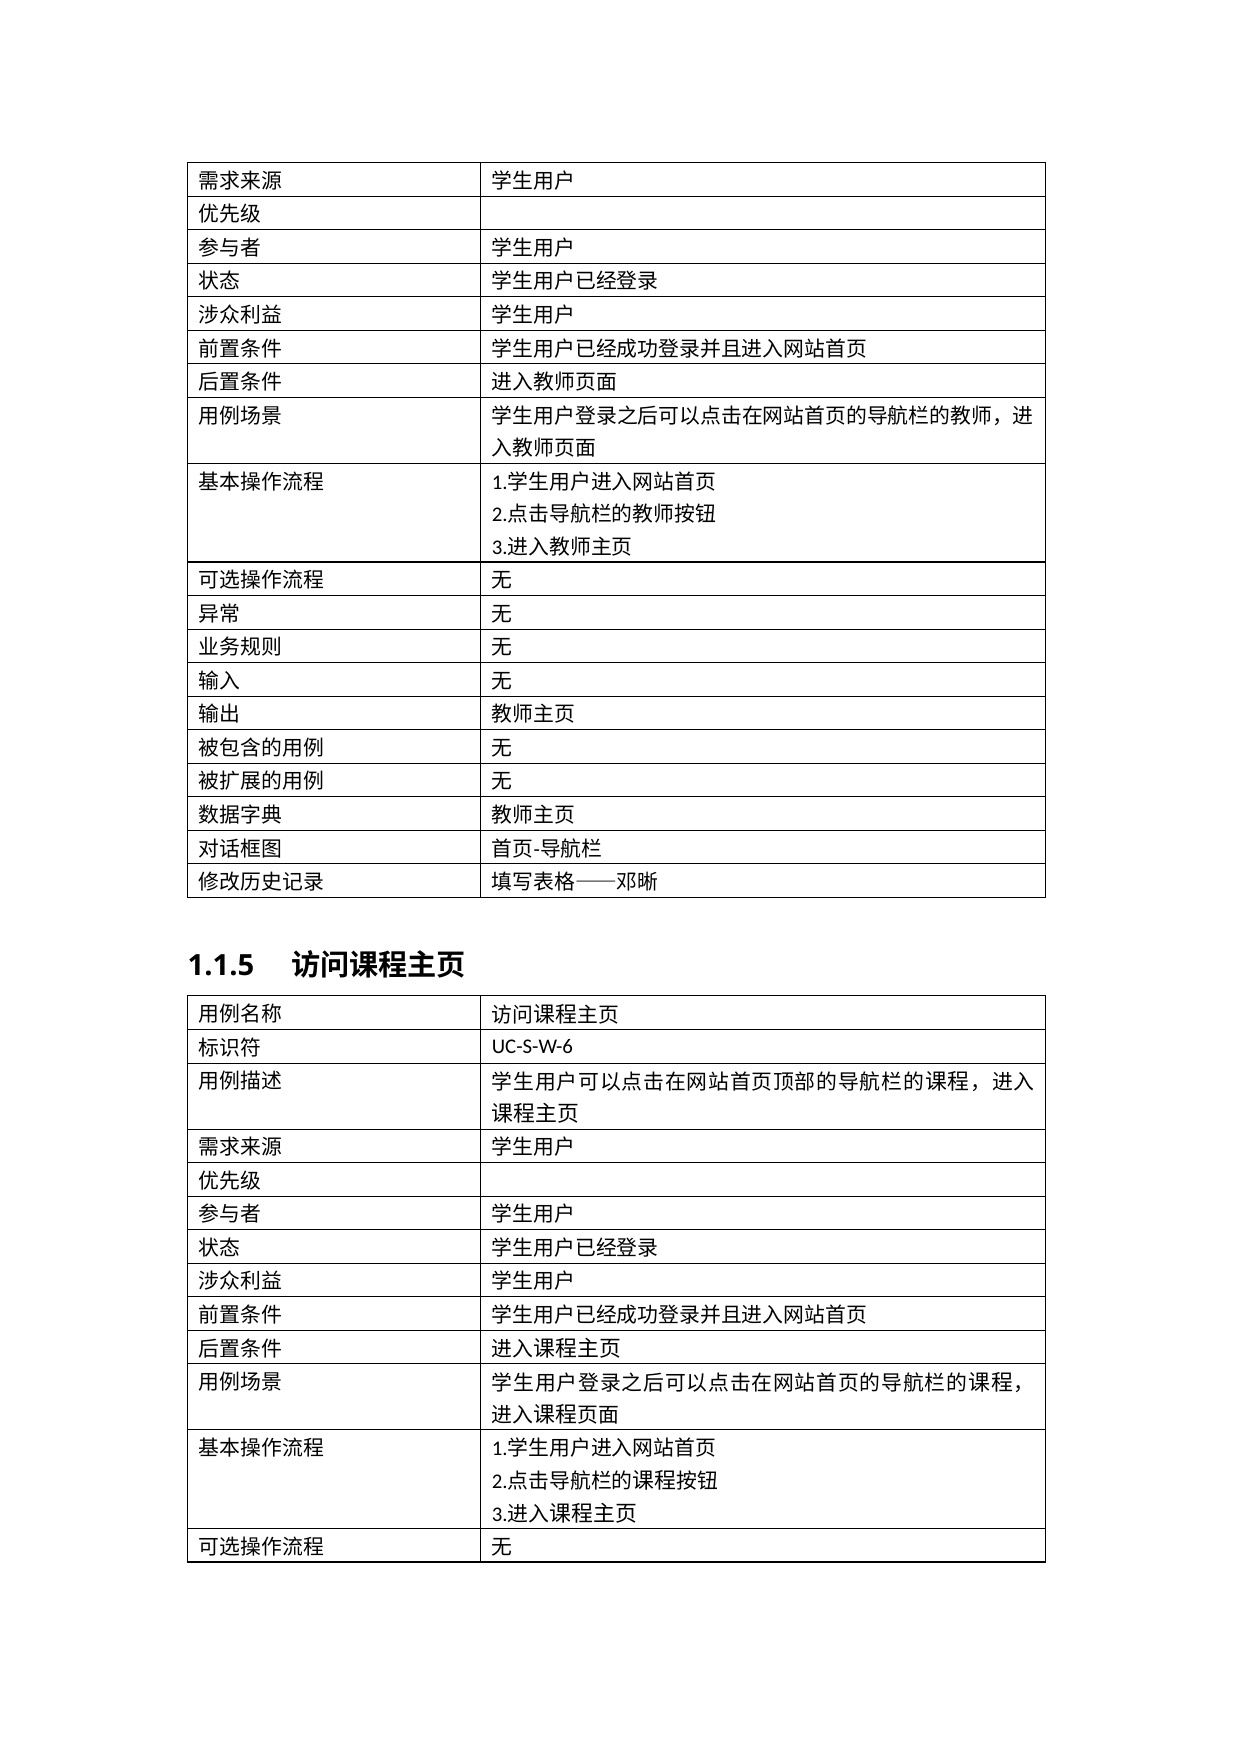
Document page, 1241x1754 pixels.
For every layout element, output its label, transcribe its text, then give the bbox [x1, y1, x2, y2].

table_cell 被包含的用例 [188, 730, 480, 763]
table_cell 参与者 [188, 1197, 480, 1229]
table_cell 异常 [188, 596, 480, 628]
table_cell 无 [481, 596, 1045, 628]
table_cell 优先级 [188, 1163, 480, 1196]
table_cell 学生用户已经成功登录并且进入网站首页 [481, 331, 1045, 363]
table_cell 涉众利益 [188, 1264, 480, 1296]
table_cell 状态 [188, 264, 480, 296]
table_cell 后置条件 [188, 364, 480, 397]
table_cell 教师主页 [481, 697, 1045, 729]
table_cell 学生用户登录之后可以点击在网站首页的导航栏的教师，进入教师页面 [481, 398, 1045, 463]
table_cell 学生用户登录之后可以点击在网站首页的导航栏的课程，进入课程页面 [481, 1364, 1045, 1429]
table_cell 输出 [188, 697, 480, 729]
table_header 用例名称 [188, 996, 480, 1029]
table_cell 优先级 [188, 197, 480, 229]
table_cell 无 [481, 563, 1045, 595]
table_cell [481, 1163, 1045, 1196]
table_cell [481, 197, 1045, 229]
table_cell 学生用户已经登录 [481, 264, 1045, 296]
table_cell 教师主页 [481, 797, 1045, 830]
table_cell 学生用户 [481, 230, 1045, 263]
table_cell 无 [481, 730, 1045, 763]
table_cell 前置条件 [188, 331, 480, 363]
table_cell 学生用户 [481, 1130, 1045, 1162]
table_cell 需求来源 [188, 163, 480, 196]
table_cell 学生用户可以点击在网站首页顶部的导航栏的课程，进入课程主页 [481, 1064, 1045, 1128]
table_cell 参与者 [188, 230, 480, 263]
table_cell 无 [481, 764, 1045, 796]
table_cell 需求来源 [188, 1130, 480, 1162]
table_cell 可选操作流程 [188, 563, 480, 595]
table_cell 学生用户已经登录 [481, 1230, 1045, 1263]
table_cell 修改历史记录 [188, 864, 480, 897]
table_cell 输入 [188, 663, 480, 696]
table_cell 学生用户 [481, 297, 1045, 330]
table_cell 进入教师页面 [481, 364, 1045, 397]
text 访问课程主页 [187, 930, 1053, 995]
table_cell UC-S-W-6 [481, 1030, 1045, 1062]
table_cell 学生用户 [481, 1264, 1045, 1296]
table_cell 首页-导航栏 [481, 831, 1045, 863]
table_cell 业务规则 [188, 630, 480, 662]
table_cell 无 [481, 663, 1045, 696]
table_cell 基本操作流程 [188, 464, 480, 561]
table_cell 填写表格——邓晰 [481, 864, 1045, 897]
table_cell 基本操作流程 [188, 1430, 480, 1528]
table_cell 进入课程主页 [481, 1331, 1045, 1363]
table_cell 无 [481, 630, 1045, 662]
table_cell 用例场景 [188, 1364, 480, 1429]
table_cell 学生用户已经成功登录并且进入网站首页 [481, 1297, 1045, 1330]
table_cell 被扩展的用例 [188, 764, 480, 796]
table_cell 标识符 [188, 1030, 480, 1062]
table_cell 1.学生用户进入网站首页 2.点击导航栏的课程按钮 3.进入课程主页 [481, 1430, 1045, 1528]
table_cell 对话框图 [188, 831, 480, 863]
table_header 访问课程主页 [481, 996, 1045, 1029]
table_cell 用例场景 [188, 398, 480, 463]
table_cell 用例描述 [188, 1064, 480, 1128]
table_cell 学生用户 [481, 163, 1045, 196]
table_cell 1.学生用户进入网站首页 2.点击导航栏的教师按钮 3.进入教师主页 [481, 464, 1045, 561]
table_cell 状态 [188, 1230, 480, 1263]
table_cell 数据字典 [188, 797, 480, 830]
table_cell 前置条件 [188, 1297, 480, 1330]
table_cell 后置条件 [188, 1331, 480, 1363]
table_cell 无 [481, 1529, 1045, 1561]
table_cell 涉众利益 [188, 297, 480, 330]
table_cell 可选操作流程 [188, 1529, 480, 1561]
table_cell 学生用户 [481, 1197, 1045, 1229]
